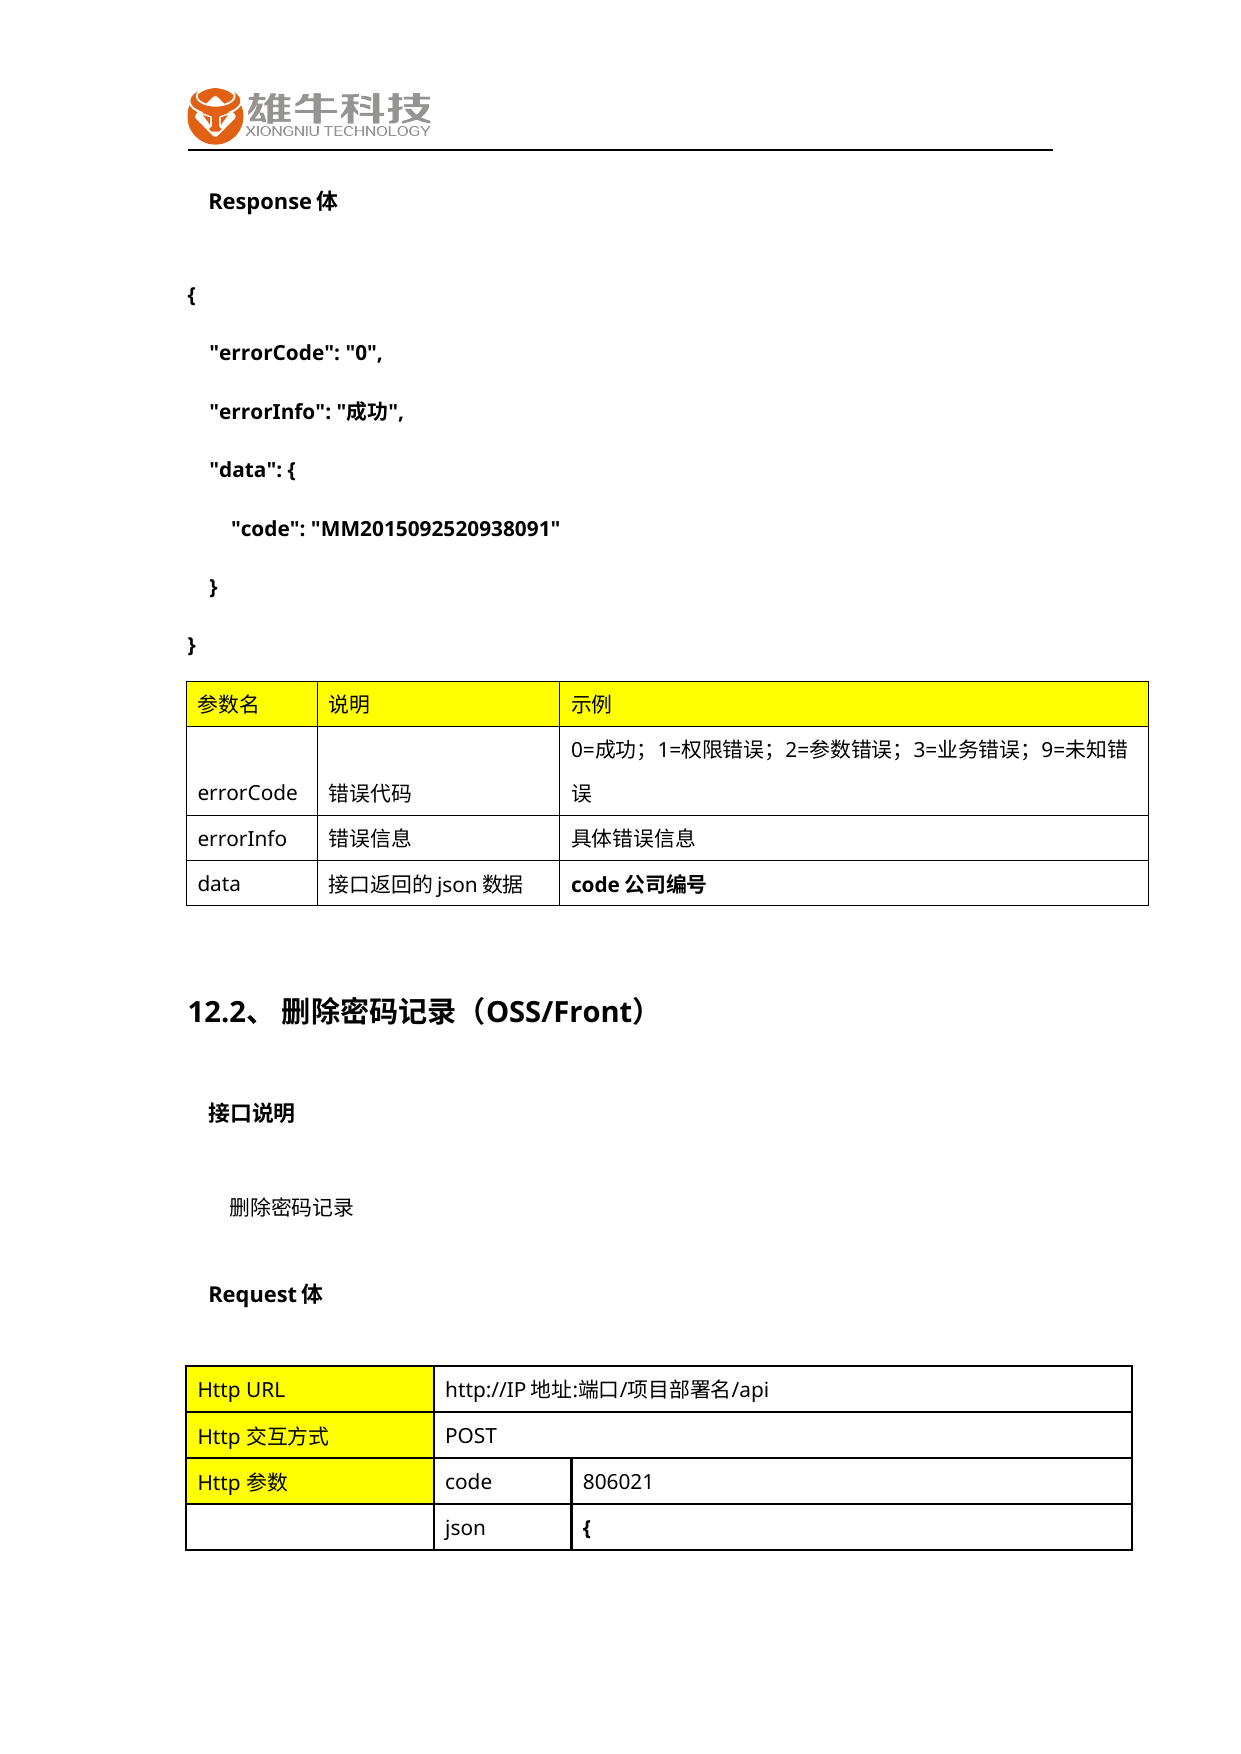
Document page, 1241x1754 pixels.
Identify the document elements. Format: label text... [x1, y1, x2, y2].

text "errorCode": "0", [187, 330, 1053, 374]
subtitle 删除密码记录（OSS/Front） [187, 988, 1053, 1032]
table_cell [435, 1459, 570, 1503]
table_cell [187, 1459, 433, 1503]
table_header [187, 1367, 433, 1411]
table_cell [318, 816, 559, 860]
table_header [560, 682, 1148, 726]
text 删除密码记录 [187, 1184, 1053, 1228]
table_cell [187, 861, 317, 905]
subtitle Request体 [202, 1271, 1053, 1314]
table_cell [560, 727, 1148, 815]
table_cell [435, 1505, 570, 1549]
subtitle Response体 [202, 178, 1053, 222]
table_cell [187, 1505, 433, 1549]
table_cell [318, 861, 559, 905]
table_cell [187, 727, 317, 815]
text "code": "MM2015092520938091" [187, 506, 1053, 550]
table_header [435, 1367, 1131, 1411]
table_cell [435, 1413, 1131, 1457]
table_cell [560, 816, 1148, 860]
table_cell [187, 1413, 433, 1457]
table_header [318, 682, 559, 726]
text { [187, 272, 1053, 316]
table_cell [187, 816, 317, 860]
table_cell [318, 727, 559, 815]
text } [187, 622, 1053, 666]
text "errorInfo": "成功", [187, 388, 1053, 432]
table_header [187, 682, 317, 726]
picture [187, 88, 433, 147]
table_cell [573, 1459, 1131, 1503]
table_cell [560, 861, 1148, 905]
text "data": { [187, 448, 1053, 492]
text } [187, 564, 1053, 608]
subtitle 接口说明 [202, 1090, 1053, 1134]
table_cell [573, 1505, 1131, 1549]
